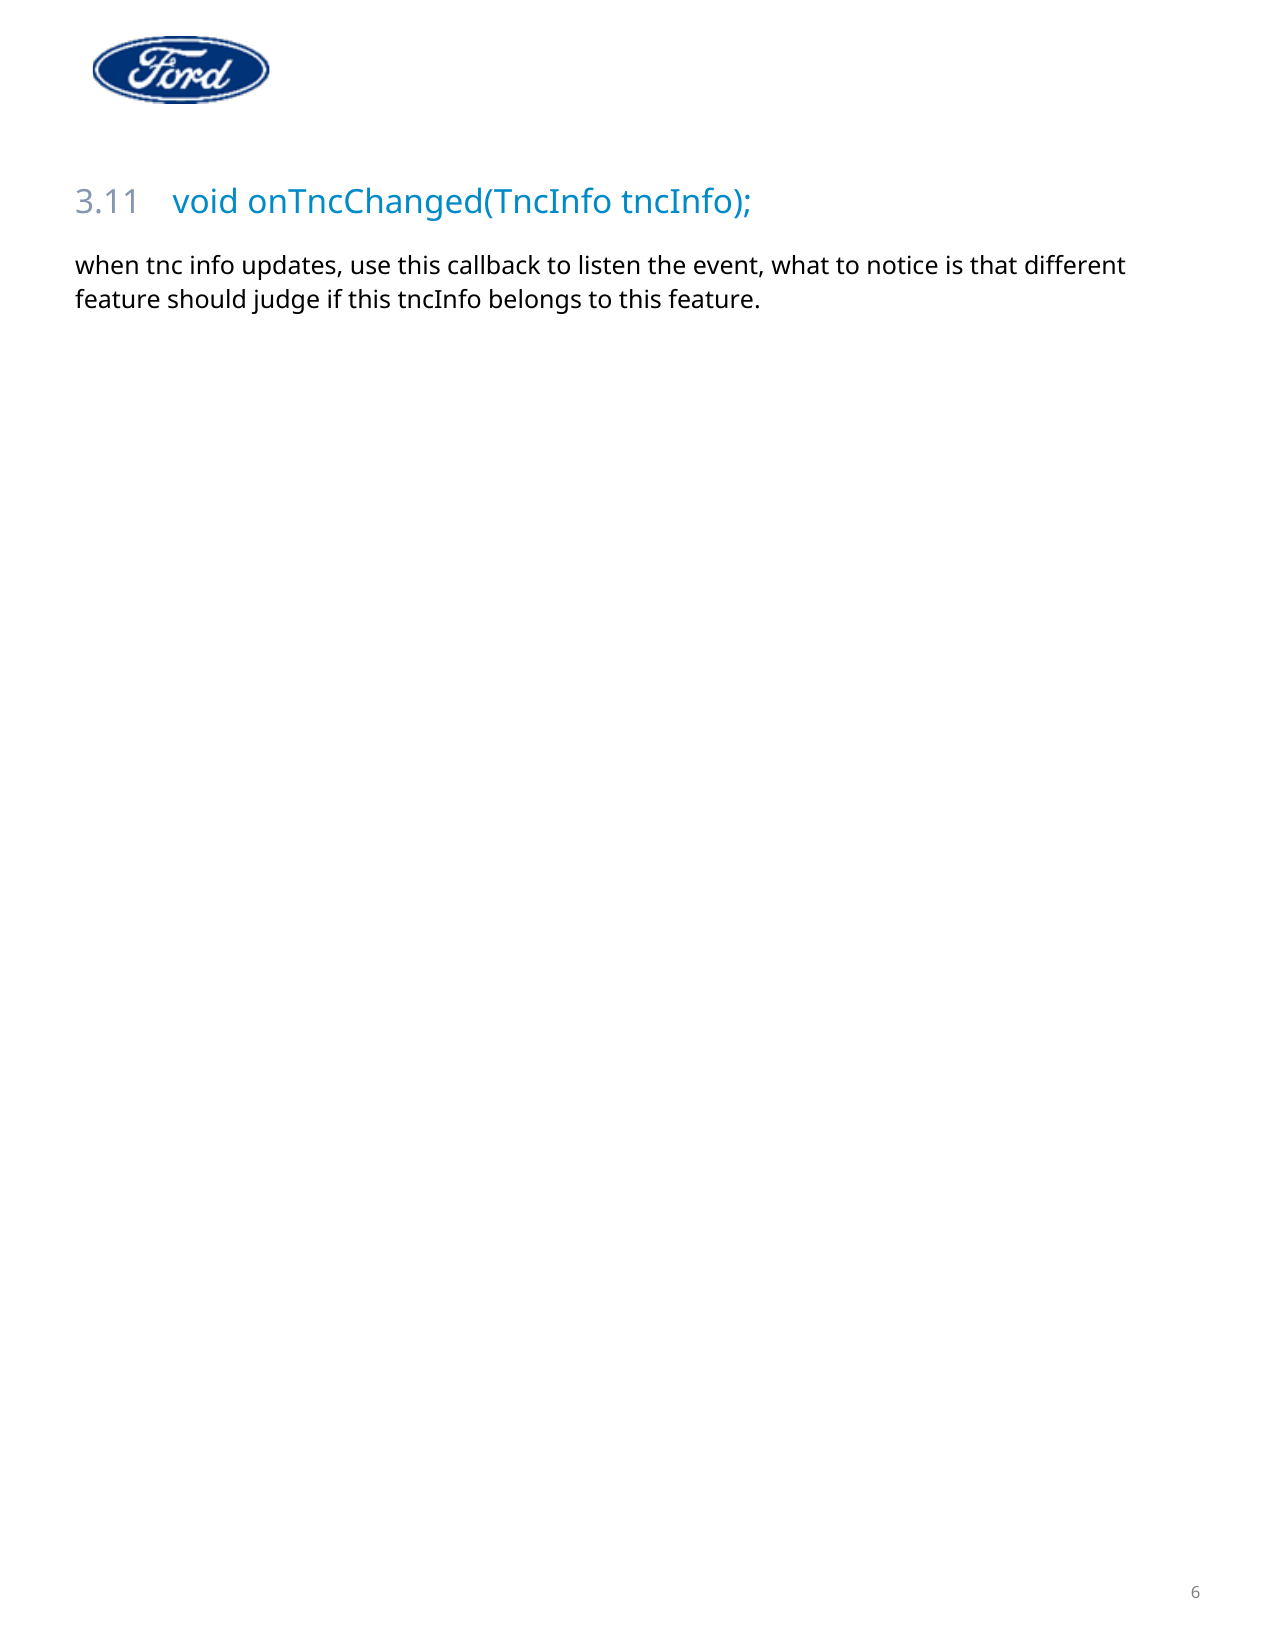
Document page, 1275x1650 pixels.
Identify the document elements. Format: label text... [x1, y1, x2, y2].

text when tnc info updates, use this callback to listen the event, what to notice is that different feature should judge if this tncInfo belongs to this feature. [75, 248, 1200, 316]
picture [92, 36, 270, 104]
subtitle void onTncChanged(TncInfo tncInfo); [75, 177, 1200, 223]
